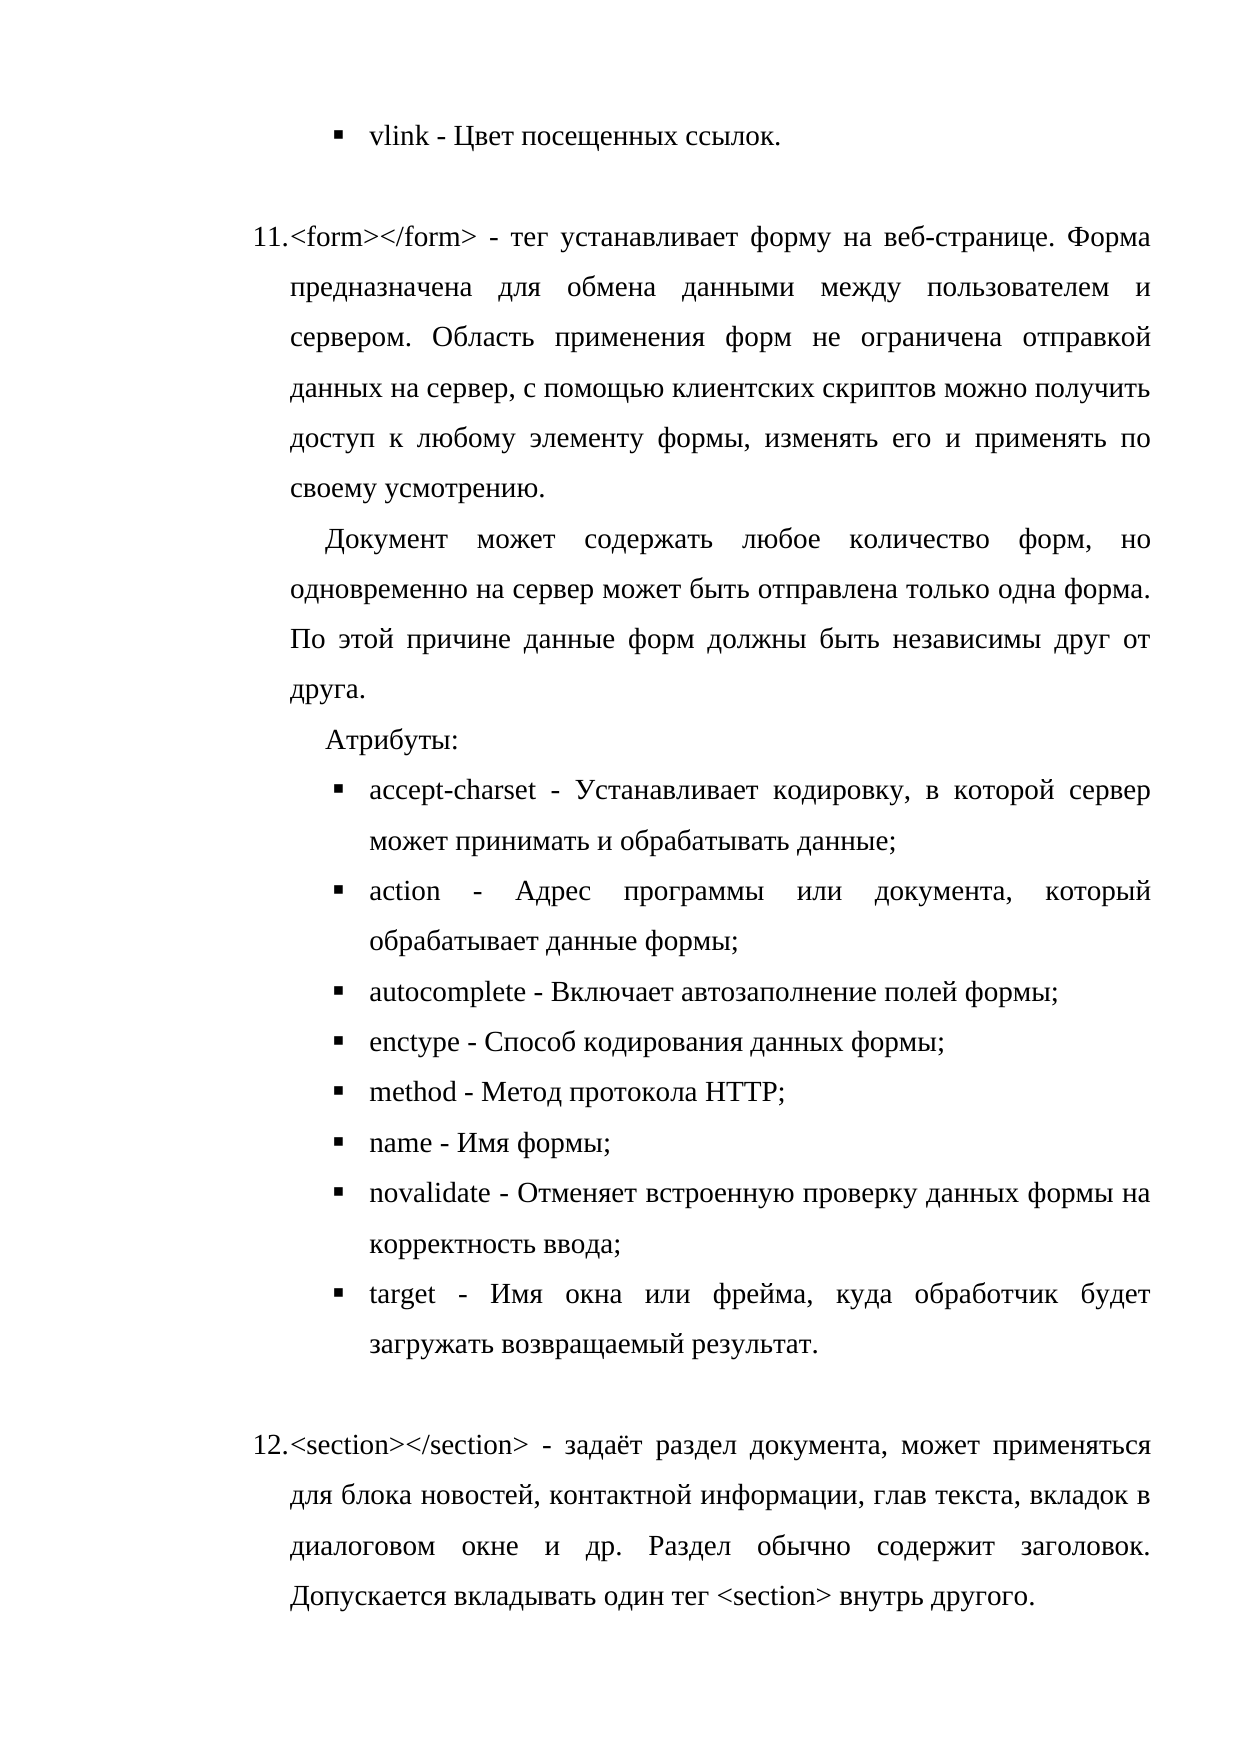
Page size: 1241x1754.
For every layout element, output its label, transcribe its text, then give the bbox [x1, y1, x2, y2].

list target - Имя окна или фрейма, куда обработчик будет загружать возвращаемый результат. [332, 1276, 1152, 1360]
list vlink - Цвет посещенных ссылок. [332, 118, 1152, 152]
list <section></section> - задаёт раздел документа, может применяться для блока новостей, контактной информации, глав текста, вкладок в диалоговом окне и др. Раздел обычно содержит заголовок. Допускается вкладывать один тег <section> внутрь другого. [252, 1427, 1152, 1612]
list novalidate - Отменяет встроенную проверку данных формы на корректность ввода; [332, 1175, 1152, 1259]
list action - Адрес программы или документа, который обрабатывает данные формы; [332, 873, 1152, 957]
list name - Имя формы; [332, 1125, 1152, 1159]
list autocomplete - Включает автозаполнение полей формы; [332, 974, 1152, 1007]
list enctype - Способ кодирования данных формы; [332, 1024, 1152, 1058]
list Документ может содержать любое количество форм, но одновременно на сервер может быть отправлена только одна форма. По этой причине данные форм должны быть независимы друг от друга. [290, 521, 1152, 705]
list accept-charset - Устанавливает кодировку, в которой сервер может принимать и обрабатывать данные; [332, 772, 1152, 856]
list Атрибуты: [290, 722, 1152, 756]
list method - Метод протокола HTTP; [332, 1074, 1152, 1108]
list <form></form> - тег устанавливает форму на веб-странице. Форма предназначена для обмена данными между пользователем и сервером. Область применения форм не ограничена отправкой данных на сервер, с помощью клиентских скриптов можно получить доступ к любому элементу формы, изменять его и применять по своему усмотрению. [252, 219, 1152, 504]
